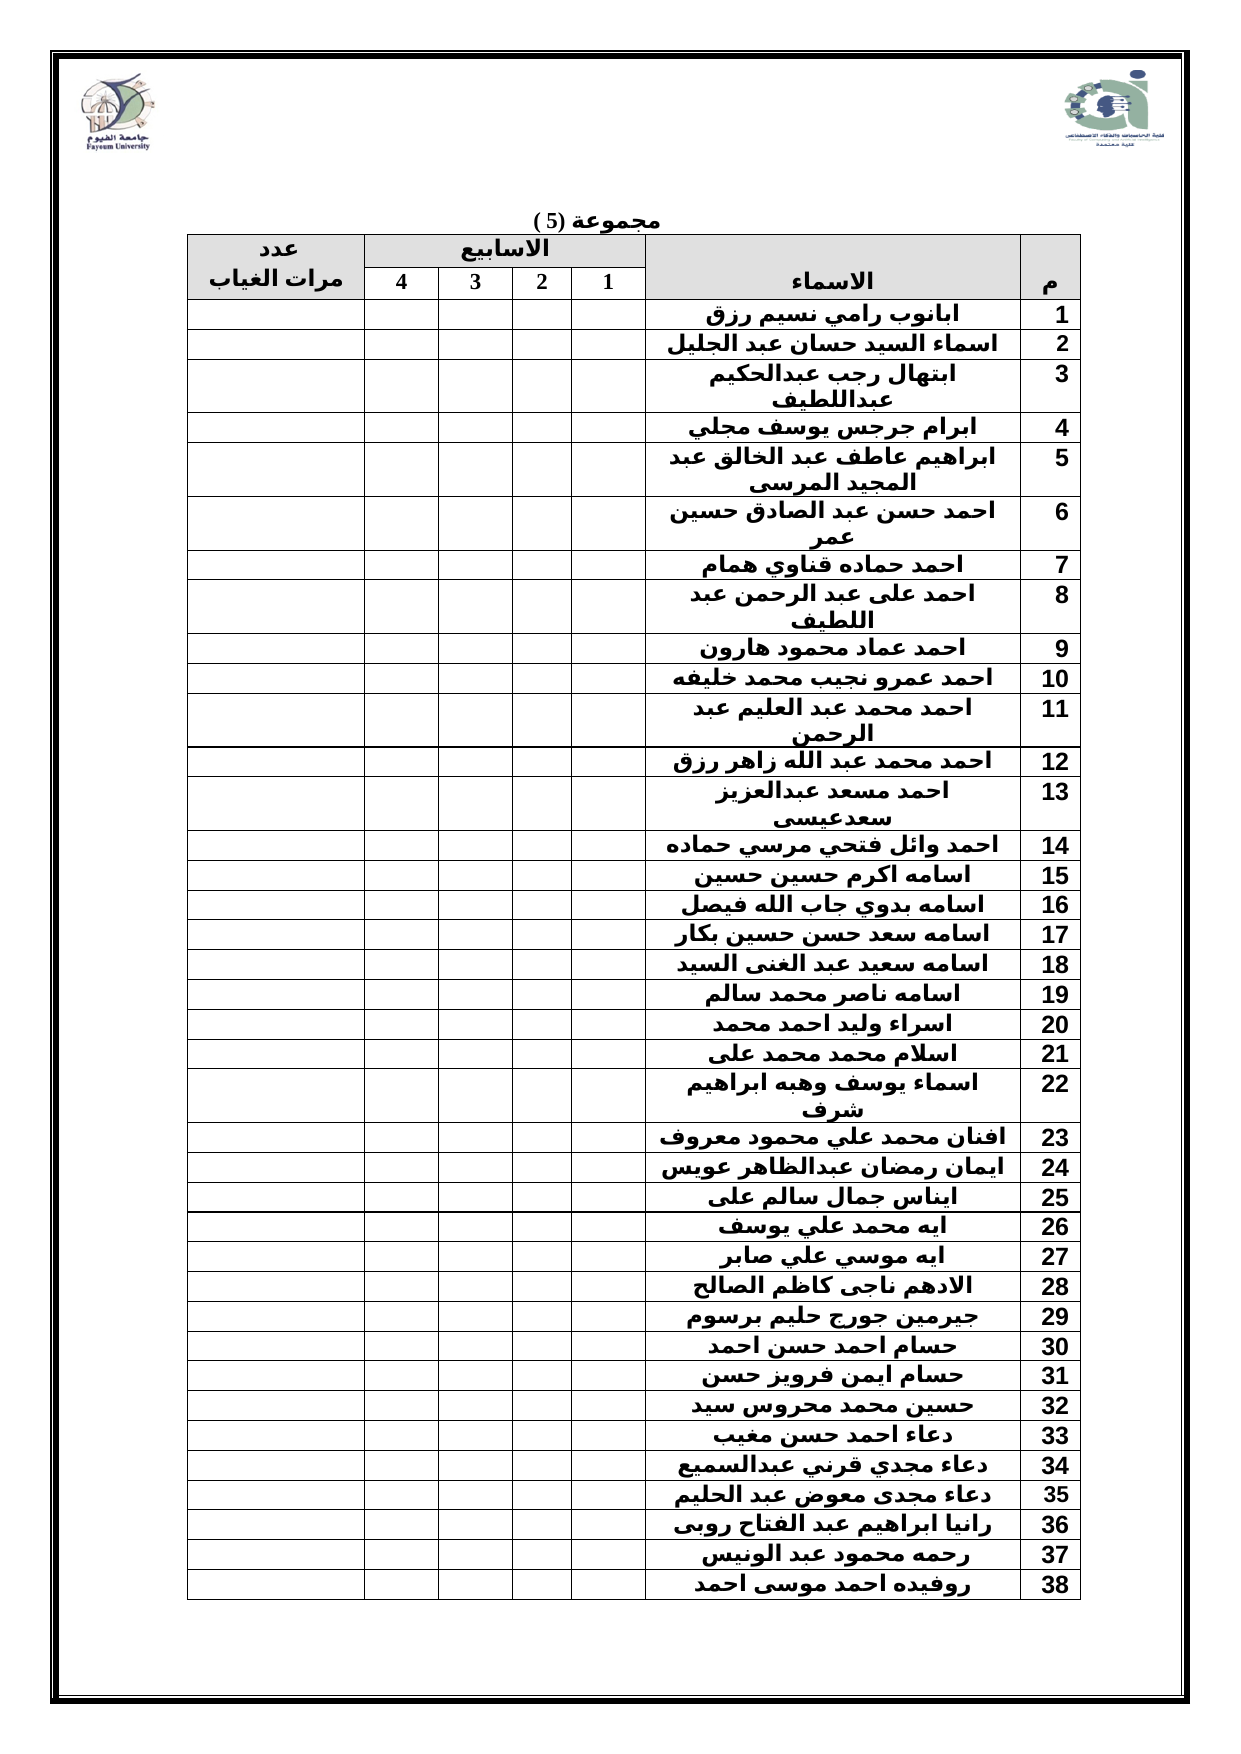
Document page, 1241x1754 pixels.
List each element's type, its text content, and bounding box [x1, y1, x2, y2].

table_cell [188, 1069, 364, 1122]
table_cell [365, 748, 438, 776]
table_cell [439, 950, 512, 979]
table_cell اسلام محمد محمد على [646, 1040, 1020, 1068]
table_cell [365, 1302, 438, 1331]
table_cell [572, 330, 645, 358]
table_cell [365, 1391, 438, 1420]
table_cell [439, 443, 512, 496]
table_cell 11 [1021, 694, 1080, 746]
table_cell [365, 1272, 438, 1301]
table_cell [439, 634, 512, 663]
table_cell [513, 1040, 571, 1068]
table_cell [188, 1540, 364, 1569]
table_cell 20 [1021, 1010, 1080, 1038]
table_cell [572, 1361, 645, 1390]
table_cell [365, 330, 438, 358]
table_cell دعاء مجدى معوض عبد الحليم [646, 1481, 1020, 1509]
table_cell [365, 634, 438, 663]
table_cell [572, 1570, 645, 1599]
table_cell [188, 1153, 364, 1182]
table_cell [188, 920, 364, 949]
table_cell [188, 1361, 364, 1390]
table_cell اسماء يوسف وهبه ابراهيم شرف [646, 1069, 1020, 1122]
table_cell [188, 443, 364, 496]
table_cell [572, 1421, 645, 1450]
table_cell [365, 1421, 438, 1450]
table_cell [513, 1481, 571, 1509]
table_cell 32 [1021, 1391, 1080, 1420]
table_cell [513, 1010, 571, 1038]
table_cell [365, 1213, 438, 1241]
table_cell 35 [1021, 1481, 1080, 1509]
table_cell 28 [1021, 1272, 1080, 1301]
table_cell [513, 664, 571, 693]
table_cell [439, 980, 512, 1009]
table_cell [439, 748, 512, 776]
table_cell ابتهال رجب عبدالحكيم عبداللطيف [646, 360, 1020, 412]
table_cell جيرمين جورج حليم برسوم [646, 1302, 1020, 1331]
table_header الاسماء [646, 235, 1020, 299]
table_cell [365, 777, 438, 830]
table_cell 7 [1021, 551, 1080, 579]
table_cell [572, 497, 645, 549]
table_cell 22 [1021, 1069, 1080, 1122]
table_cell [188, 891, 364, 919]
table_cell [365, 831, 438, 860]
table_cell 6 [1021, 497, 1080, 549]
table_cell احمد مسعد عبدالعزيز سعدعيسى [646, 777, 1020, 830]
table_cell 26 [1021, 1213, 1080, 1241]
table_cell رحمه محمود عبد الونيس [646, 1540, 1020, 1569]
table_cell 30 [1021, 1332, 1080, 1360]
table_cell [513, 1069, 571, 1122]
table_cell [365, 1123, 438, 1152]
table_cell [439, 1570, 512, 1599]
table_cell 2 [1021, 330, 1080, 358]
table_cell [188, 1421, 364, 1450]
table_cell رانيا ابراهيم عبد الفتاح روبى [646, 1510, 1020, 1539]
table_cell [572, 891, 645, 919]
table_cell [188, 1332, 364, 1360]
table_cell [572, 777, 645, 830]
table_cell [188, 950, 364, 979]
table_cell [439, 861, 512, 889]
table_cell 8 [1021, 580, 1080, 633]
table_cell روفيده احمد موسى احمد [646, 1570, 1020, 1599]
table_cell [439, 1361, 512, 1390]
table_cell [365, 443, 438, 496]
table_cell 25 [1021, 1183, 1080, 1211]
table_cell [188, 551, 364, 579]
table_cell 1 [572, 268, 645, 299]
table_cell [513, 580, 571, 633]
table_cell [439, 1302, 512, 1331]
table_cell ابانوب رامي نسيم رزق [646, 300, 1020, 329]
table_cell [572, 1069, 645, 1122]
table_cell [513, 330, 571, 358]
table_cell [365, 1040, 438, 1068]
table_cell [513, 1183, 571, 1211]
table_cell [365, 1451, 438, 1479]
table_cell [188, 694, 364, 746]
picture [1064, 70, 1164, 148]
table_cell 36 [1021, 1510, 1080, 1539]
table_cell [513, 1213, 571, 1241]
table_cell [365, 300, 438, 329]
table_cell 3 [1021, 360, 1080, 412]
table_cell [513, 1242, 571, 1271]
table_cell [513, 777, 571, 830]
table_cell [572, 580, 645, 633]
table_cell [513, 831, 571, 860]
table_cell 10 [1021, 664, 1080, 693]
table_cell [439, 360, 512, 412]
picture [67, 70, 164, 153]
table_cell [439, 1040, 512, 1068]
table_cell 33 [1021, 1421, 1080, 1450]
table_cell 9 [1021, 634, 1080, 663]
table_cell [513, 551, 571, 579]
table_cell [439, 1123, 512, 1152]
table_cell [513, 694, 571, 746]
table_cell [513, 748, 571, 776]
table_cell 34 [1021, 1451, 1080, 1479]
table_cell 23 [1021, 1123, 1080, 1152]
table_cell احمد عمرو نجيب محمد خليفه [646, 664, 1020, 693]
table_cell احمد حماده قناوي همام [646, 551, 1020, 579]
table_cell [513, 891, 571, 919]
table_cell [513, 1123, 571, 1152]
table_cell اسامه بدوي جاب الله فيصل [646, 891, 1020, 919]
table_cell 29 [1021, 1302, 1080, 1331]
table_cell 14 [1021, 831, 1080, 860]
table_cell [365, 1332, 438, 1360]
table_cell [188, 1302, 364, 1331]
table_cell ايمان رمضان عبدالظاهر عويس [646, 1153, 1020, 1182]
table_cell [188, 1213, 364, 1241]
table_cell [572, 980, 645, 1009]
table_cell [188, 777, 364, 830]
table_cell اسماء السيد حسان عبد الجليل [646, 330, 1020, 358]
table_cell [572, 360, 645, 412]
table_cell [572, 634, 645, 663]
table_cell [365, 694, 438, 746]
table_cell [572, 551, 645, 579]
table_cell [365, 664, 438, 693]
table_cell [513, 1510, 571, 1539]
table_cell [188, 1183, 364, 1211]
table_cell [365, 551, 438, 579]
table_cell [365, 891, 438, 919]
table_cell 3 [439, 268, 512, 299]
table_cell [513, 413, 571, 442]
table_cell حسام ايمن فرويز حسن [646, 1361, 1020, 1390]
table_cell 37 [1021, 1540, 1080, 1569]
table_cell [188, 1570, 364, 1599]
table_cell [572, 1391, 645, 1420]
table_cell [365, 950, 438, 979]
table_cell حسام احمد حسن احمد [646, 1332, 1020, 1360]
table_cell اسامه اكرم حسين حسين [646, 861, 1020, 889]
table_cell [365, 980, 438, 1009]
table_cell 18 [1021, 950, 1080, 979]
table_cell [439, 330, 512, 358]
table_cell [572, 950, 645, 979]
table_cell احمد عماد محمود هارون [646, 634, 1020, 663]
table_cell 5 [1021, 443, 1080, 496]
table_cell [572, 1540, 645, 1569]
table_cell [572, 300, 645, 329]
table_cell اسراء وليد احمد محمد [646, 1010, 1020, 1038]
table_cell [439, 1010, 512, 1038]
table_cell [513, 1451, 571, 1479]
table_cell [572, 1510, 645, 1539]
table_cell [439, 300, 512, 329]
table_cell [365, 1153, 438, 1182]
table_cell [439, 580, 512, 633]
table_header الاسابيع [365, 235, 645, 267]
table_cell [365, 1183, 438, 1211]
table_cell [439, 1421, 512, 1450]
table_cell [365, 1069, 438, 1122]
table_cell 38 [1021, 1570, 1080, 1599]
table_cell [365, 1242, 438, 1271]
table_cell [188, 1010, 364, 1038]
table_cell [439, 694, 512, 746]
table_cell [188, 1123, 364, 1152]
table_cell [572, 664, 645, 693]
table_cell [513, 920, 571, 949]
table_cell [513, 861, 571, 889]
table_cell [188, 634, 364, 663]
table_cell 2 [513, 268, 571, 299]
table_cell اسامه سعد حسن حسين بكار [646, 920, 1020, 949]
table_cell ابراهيم عاطف عبد الخالق عبد المجيد المرسى [646, 443, 1020, 496]
table_cell [439, 1272, 512, 1301]
table_cell [513, 497, 571, 549]
table_cell [188, 580, 364, 633]
table_cell [572, 413, 645, 442]
table_cell 27 [1021, 1242, 1080, 1271]
table_cell [439, 497, 512, 549]
table_cell 15 [1021, 861, 1080, 889]
table_cell [188, 861, 364, 889]
table_cell 13 [1021, 777, 1080, 830]
table_cell دعاء مجدي قرني عبدالسميع [646, 1451, 1020, 1479]
table_cell [572, 1451, 645, 1479]
table_cell [188, 497, 364, 549]
table_cell [513, 980, 571, 1009]
table_cell اسامه ناصر محمد سالم [646, 980, 1020, 1009]
table_cell [513, 360, 571, 412]
table_cell [365, 413, 438, 442]
table_cell 19 [1021, 980, 1080, 1009]
table_cell احمد وائل فتحي مرسي حماده [646, 831, 1020, 860]
table_cell [188, 1040, 364, 1068]
table_cell [513, 1153, 571, 1182]
table_cell [513, 1391, 571, 1420]
table_cell [365, 1481, 438, 1509]
table_cell [572, 1213, 645, 1241]
table_cell 17 [1021, 920, 1080, 949]
table_cell [513, 1421, 571, 1450]
table_cell احمد على عبد الرحمن عبد اللطيف [646, 580, 1020, 633]
table_cell دعاء احمد حسن مغيب [646, 1421, 1020, 1450]
table_cell [188, 1451, 364, 1479]
table_cell [188, 831, 364, 860]
table_cell [513, 1302, 571, 1331]
table_cell 24 [1021, 1153, 1080, 1182]
table_cell [439, 1332, 512, 1360]
table_cell 21 [1021, 1040, 1080, 1068]
table_cell افنان محمد علي محمود معروف [646, 1123, 1020, 1152]
table_cell [188, 664, 364, 693]
table_cell [188, 1391, 364, 1420]
table_cell [572, 1302, 645, 1331]
table_cell [365, 1570, 438, 1599]
table_cell [439, 1183, 512, 1211]
table_cell ايه موسي علي صابر [646, 1242, 1020, 1271]
table_cell [572, 1010, 645, 1038]
table_cell [365, 360, 438, 412]
table_cell [188, 413, 364, 442]
table_cell 16 [1021, 891, 1080, 919]
table_cell [572, 1123, 645, 1152]
table_cell [188, 1510, 364, 1539]
table_cell [572, 920, 645, 949]
table_cell [572, 748, 645, 776]
table_cell 1 [1021, 300, 1080, 329]
table_cell [572, 831, 645, 860]
table_cell [439, 891, 512, 919]
table_cell [572, 1153, 645, 1182]
table_cell [572, 1242, 645, 1271]
table_cell [513, 443, 571, 496]
table_cell [188, 748, 364, 776]
table_header عدد مرات الغياب [188, 235, 364, 299]
text مجموعة (5 ) [187, 207, 1053, 234]
table_cell [365, 1361, 438, 1390]
table_cell [188, 980, 364, 1009]
table_cell الادهم ناجى كاظم الصالح [646, 1272, 1020, 1301]
table_cell [365, 920, 438, 949]
table_cell [513, 1570, 571, 1599]
table_cell [188, 1272, 364, 1301]
table_cell [513, 1361, 571, 1390]
table_cell [513, 950, 571, 979]
table_cell [188, 300, 364, 329]
table_cell حسين محمد محروس سيد [646, 1391, 1020, 1420]
table_cell [365, 1010, 438, 1038]
table_cell [365, 1540, 438, 1569]
table_cell احمد حسن عبد الصادق حسين عمر [646, 497, 1020, 549]
table_cell ايه محمد علي يوسف [646, 1213, 1020, 1241]
table_cell [439, 1242, 512, 1271]
table_cell [439, 1540, 512, 1569]
table_cell [572, 1332, 645, 1360]
table_cell احمد محمد عبد الله زاهر رزق [646, 748, 1020, 776]
table_cell [439, 1451, 512, 1479]
table_cell [572, 694, 645, 746]
table_cell [513, 1540, 571, 1569]
table_cell [439, 1069, 512, 1122]
table_cell [572, 1040, 645, 1068]
table_cell [439, 551, 512, 579]
table_cell 4 [365, 268, 438, 299]
table_cell [513, 300, 571, 329]
table_cell [572, 1481, 645, 1509]
table_cell [188, 330, 364, 358]
table_header م [1021, 235, 1080, 299]
table_cell [513, 634, 571, 663]
table_cell ابرام جرجس يوسف مجلي [646, 413, 1020, 442]
table_cell [439, 1391, 512, 1420]
table_cell 12 [1021, 748, 1080, 776]
table_cell [439, 1481, 512, 1509]
table_cell [572, 443, 645, 496]
table_cell [365, 580, 438, 633]
table_cell 4 [1021, 413, 1080, 442]
table_cell 31 [1021, 1361, 1080, 1390]
table_cell [572, 861, 645, 889]
table_cell احمد محمد عبد العليم عبد الرحمن [646, 694, 1020, 746]
table_cell [365, 861, 438, 889]
table_cell [572, 1272, 645, 1301]
table_cell [513, 1272, 571, 1301]
table_cell [439, 831, 512, 860]
table_cell [439, 920, 512, 949]
table_cell [188, 360, 364, 412]
table_cell [439, 413, 512, 442]
table_cell [365, 497, 438, 549]
table_cell اسامه سعيد عبد الغنى السيد [646, 950, 1020, 979]
table_cell [572, 1183, 645, 1211]
table_cell [365, 1510, 438, 1539]
table_cell [188, 1242, 364, 1271]
table_cell [513, 1332, 571, 1360]
table_cell [439, 777, 512, 830]
table_cell [439, 1153, 512, 1182]
table_cell [188, 1481, 364, 1509]
table_cell [439, 1510, 512, 1539]
table_cell [439, 664, 512, 693]
table_cell ايناس جمال سالم على [646, 1183, 1020, 1211]
table_cell [439, 1213, 512, 1241]
